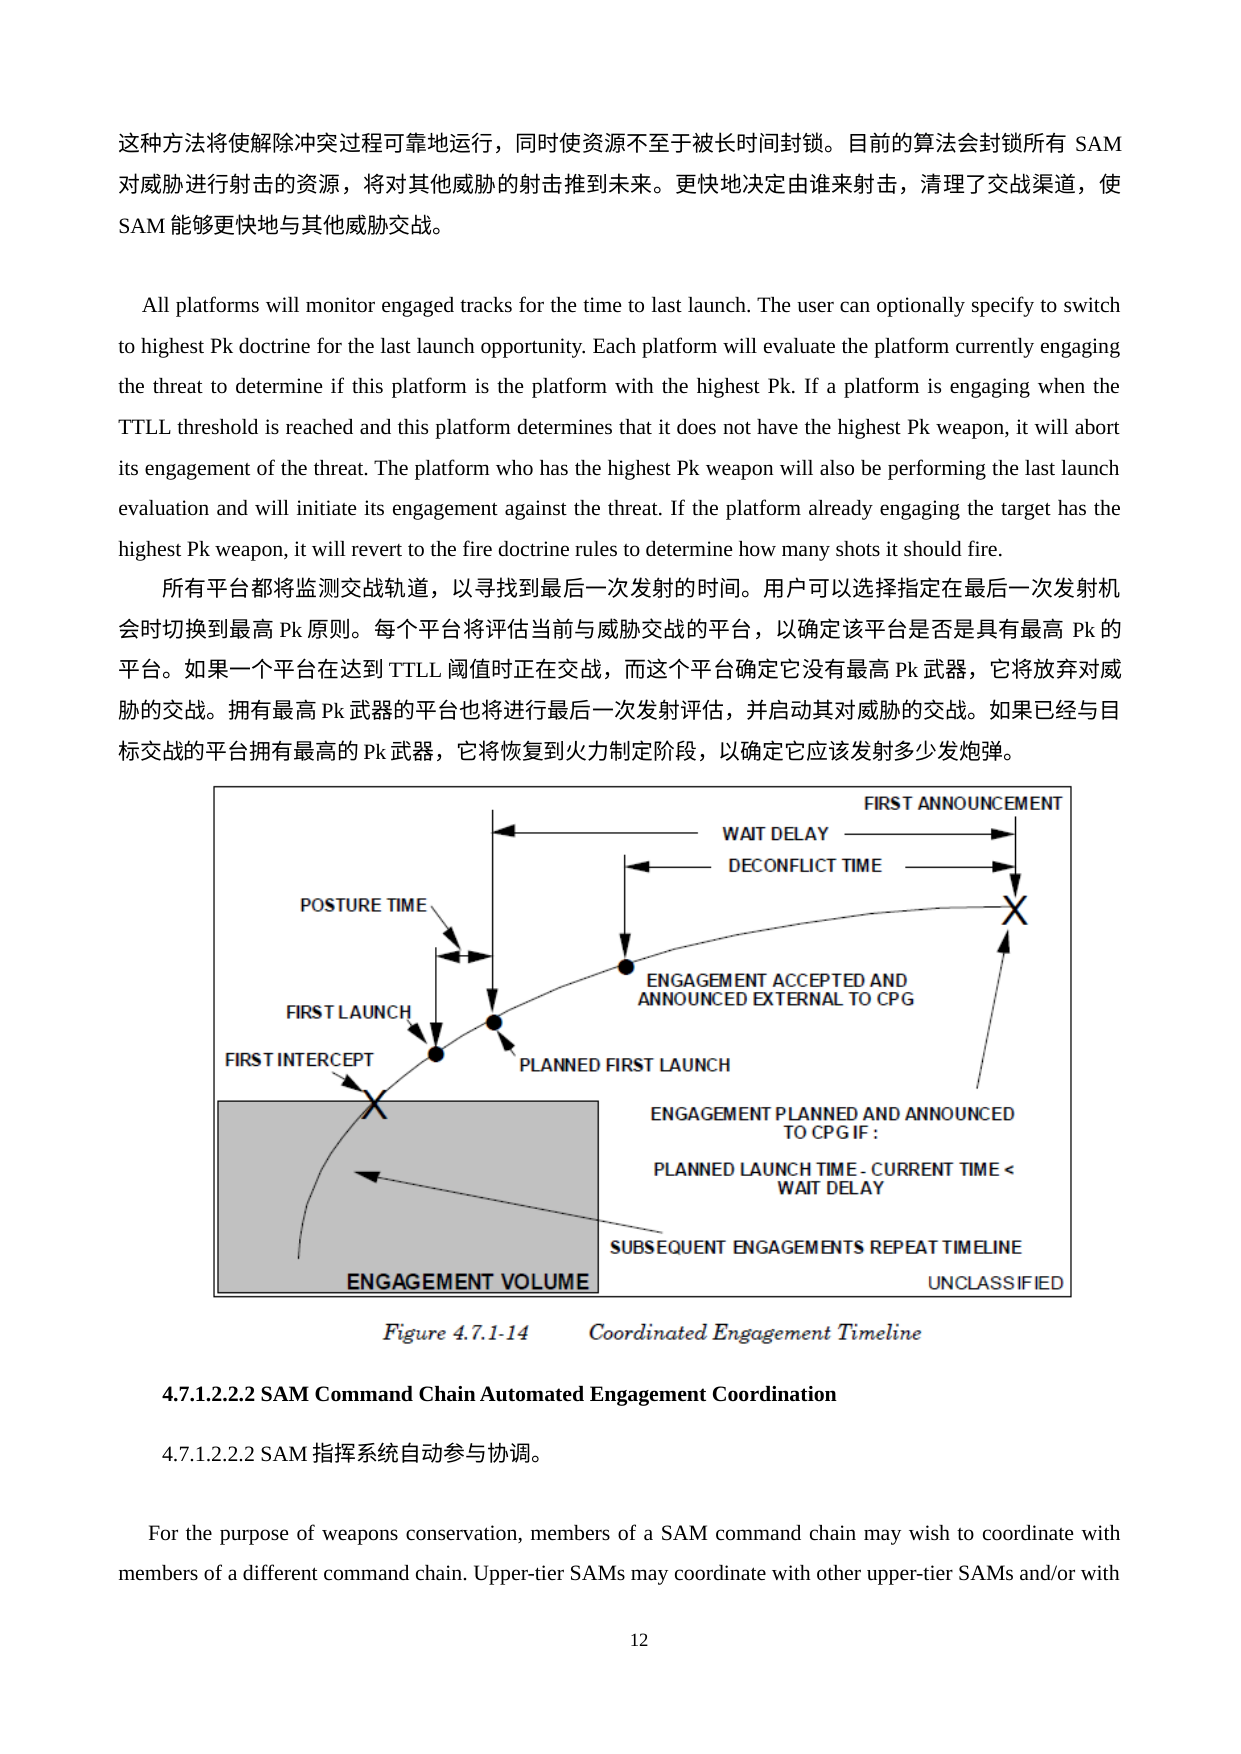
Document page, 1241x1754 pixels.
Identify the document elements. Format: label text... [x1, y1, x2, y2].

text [118, 126, 1122, 240]
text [118, 1476, 1122, 1589]
text 4.7.1.2.2.2 SAM指挥系统自动参与协调。 [118, 1435, 1122, 1468]
text 所有平台都将监测交战轨道，以寻找到最后一次发射的时间。用户可以选择指定在最后一次发射机会时切换到最高Pk原则。每个平台将评估当前与威胁交战的平台，以确定该平台是否是具有最高Pk的平台。如果一个平台在达到TTLL阈值时正在交战，而这个平台确定它没有最高Pk武器，它将放弃对威胁的交战。拥有最高Pk武器的平台也将进行最后一次发射评估，并启动其对威胁的交战。如果已经与目标交战的平台拥有最高的Pk武器，它将恢复到火力制定阶段，以确定它应该发射多少发炮弹。 [118, 571, 1122, 766]
text All platforms will monitor engaged tracks for the time to last launch. The user can optionally specify to switch to highest Pk doctrine for the last launch opportunity. Each platform will evaluate the platform currently engaging the threat to determine if this platform is the platform with the highest Pk. If a platform is engaging when the TTLL threshold is reached and this platform determines that it does not have the highest Pk weapon, it will abort its engagement of the threat. The platform who has the highest Pk weapon will also be performing the last launch evaluation and will initiate its engagement against the threat. If the platform already engaging the target has the highest Pk weapon, it will revert to the fire doctrine rules to determine how many shots it should fire. [118, 248, 1122, 564]
subtitle 4.7.1.2.2.2 SAM Command Chain Automated Engagement Coordination [118, 1377, 1122, 1410]
picture [199, 773, 1085, 1353]
